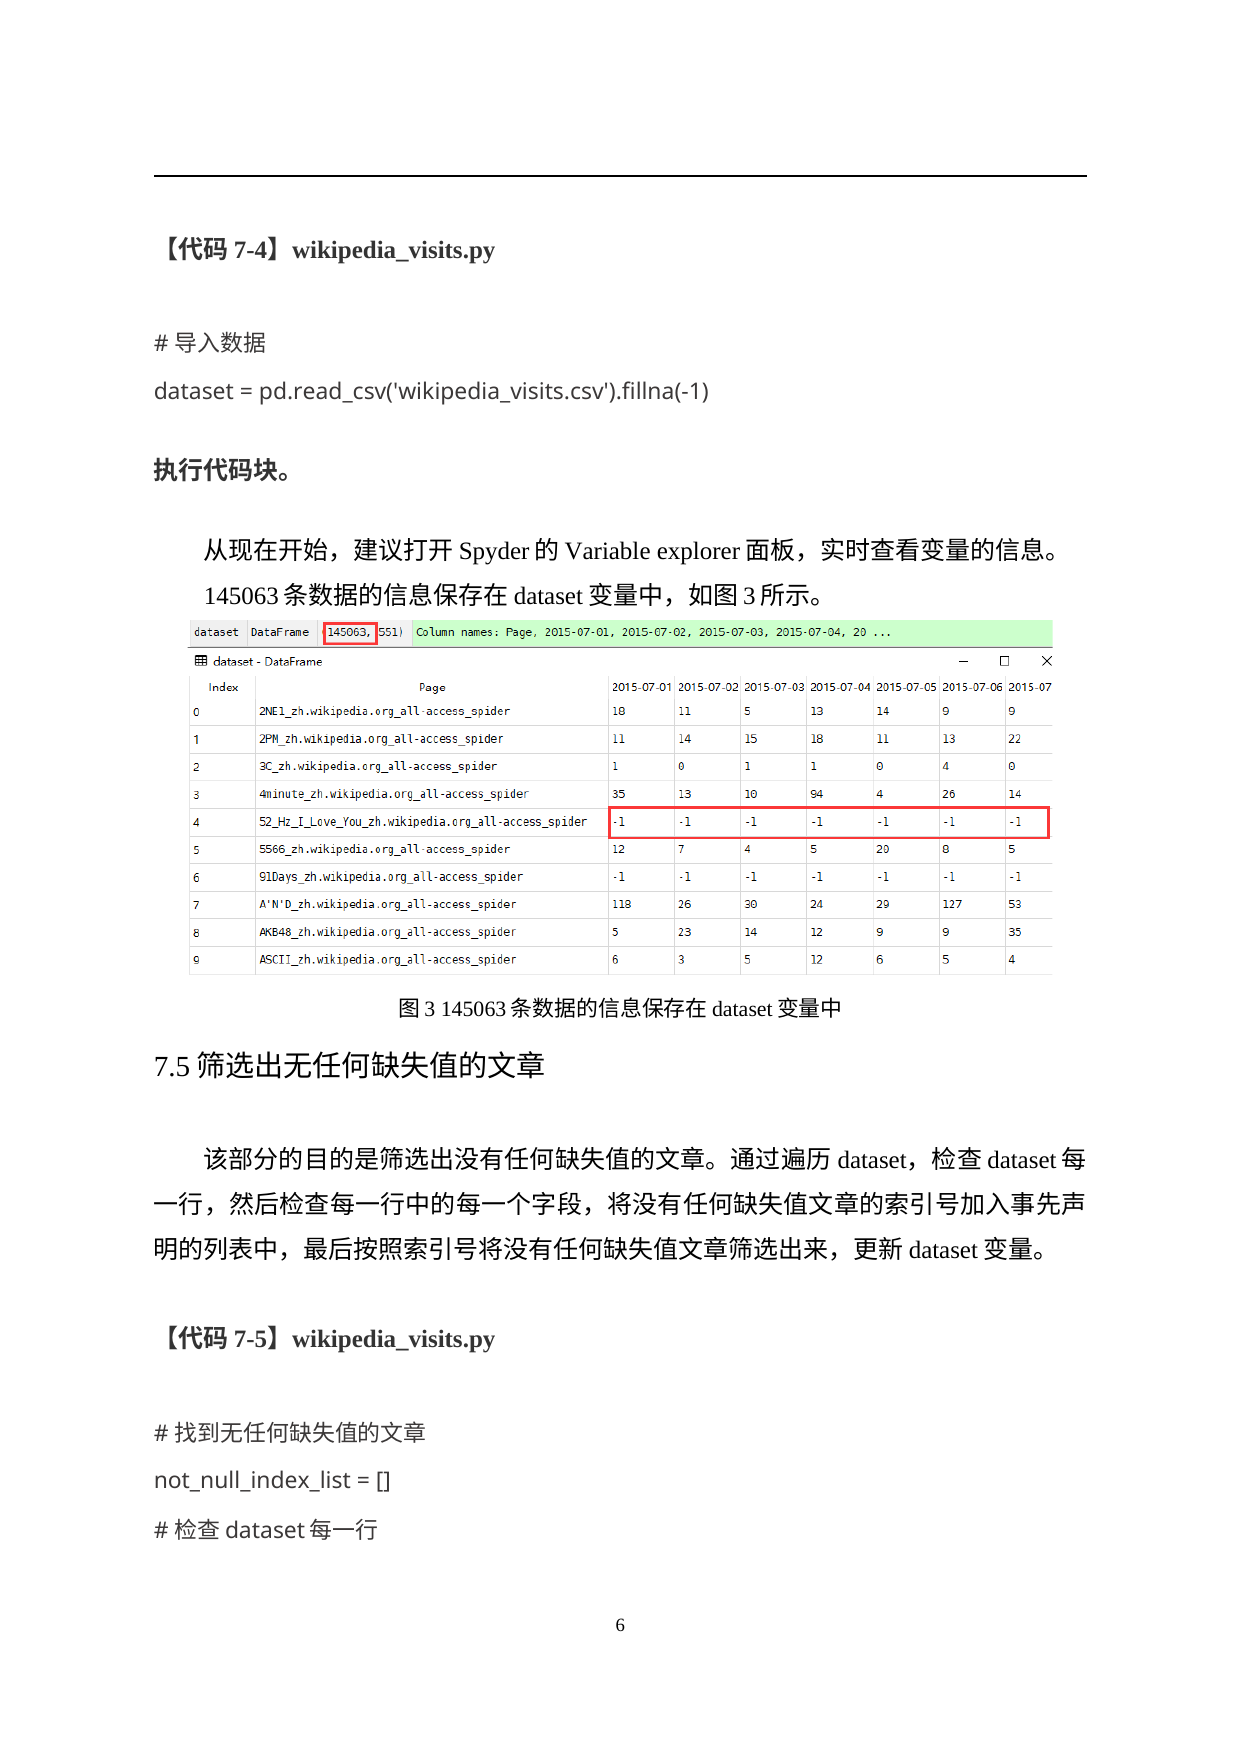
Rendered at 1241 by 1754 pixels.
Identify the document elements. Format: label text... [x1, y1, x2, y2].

text 【代码7-4】wikipedia_visits.py [153, 215, 1087, 280]
text # 找到无任何缺失值的文章 [153, 1398, 1087, 1463]
text 145063条数据的信息保存在dataset变量中，如图3所示。 [153, 575, 1087, 612]
text 该部分的目的是筛选出没有任何缺失值的文章。通过遍历dataset，检查dataset每一行，然后检查每一行中的每一个字段，将没有任何缺失值文章的索引号加入事先声明的列表中，最后按照索引号将没有任何缺失值文章筛选出来，更新dataset变量。 [153, 1139, 1087, 1266]
text # 导入数据 [153, 309, 1087, 374]
text not_null_index_list = [] [153, 1463, 1087, 1496]
text 执行代码块。 [153, 436, 1087, 501]
text 图3 145063条数据的信息保存在dataset变量中 [153, 991, 1087, 1023]
picture [187, 620, 1053, 975]
text # 检查dataset每一行 [153, 1496, 1087, 1561]
text 7.5筛选出无任何缺失值的文章 [153, 1031, 1087, 1096]
text dataset = pd.read_csv('wikipedia_visits.csv').fillna(-1) [153, 374, 1087, 407]
text 从现在开始，建议打开Spyder的Variable explorer面板，实时查看变量的信息。 [153, 530, 1087, 566]
text 【代码7-5】wikipedia_visits.py [153, 1304, 1087, 1369]
